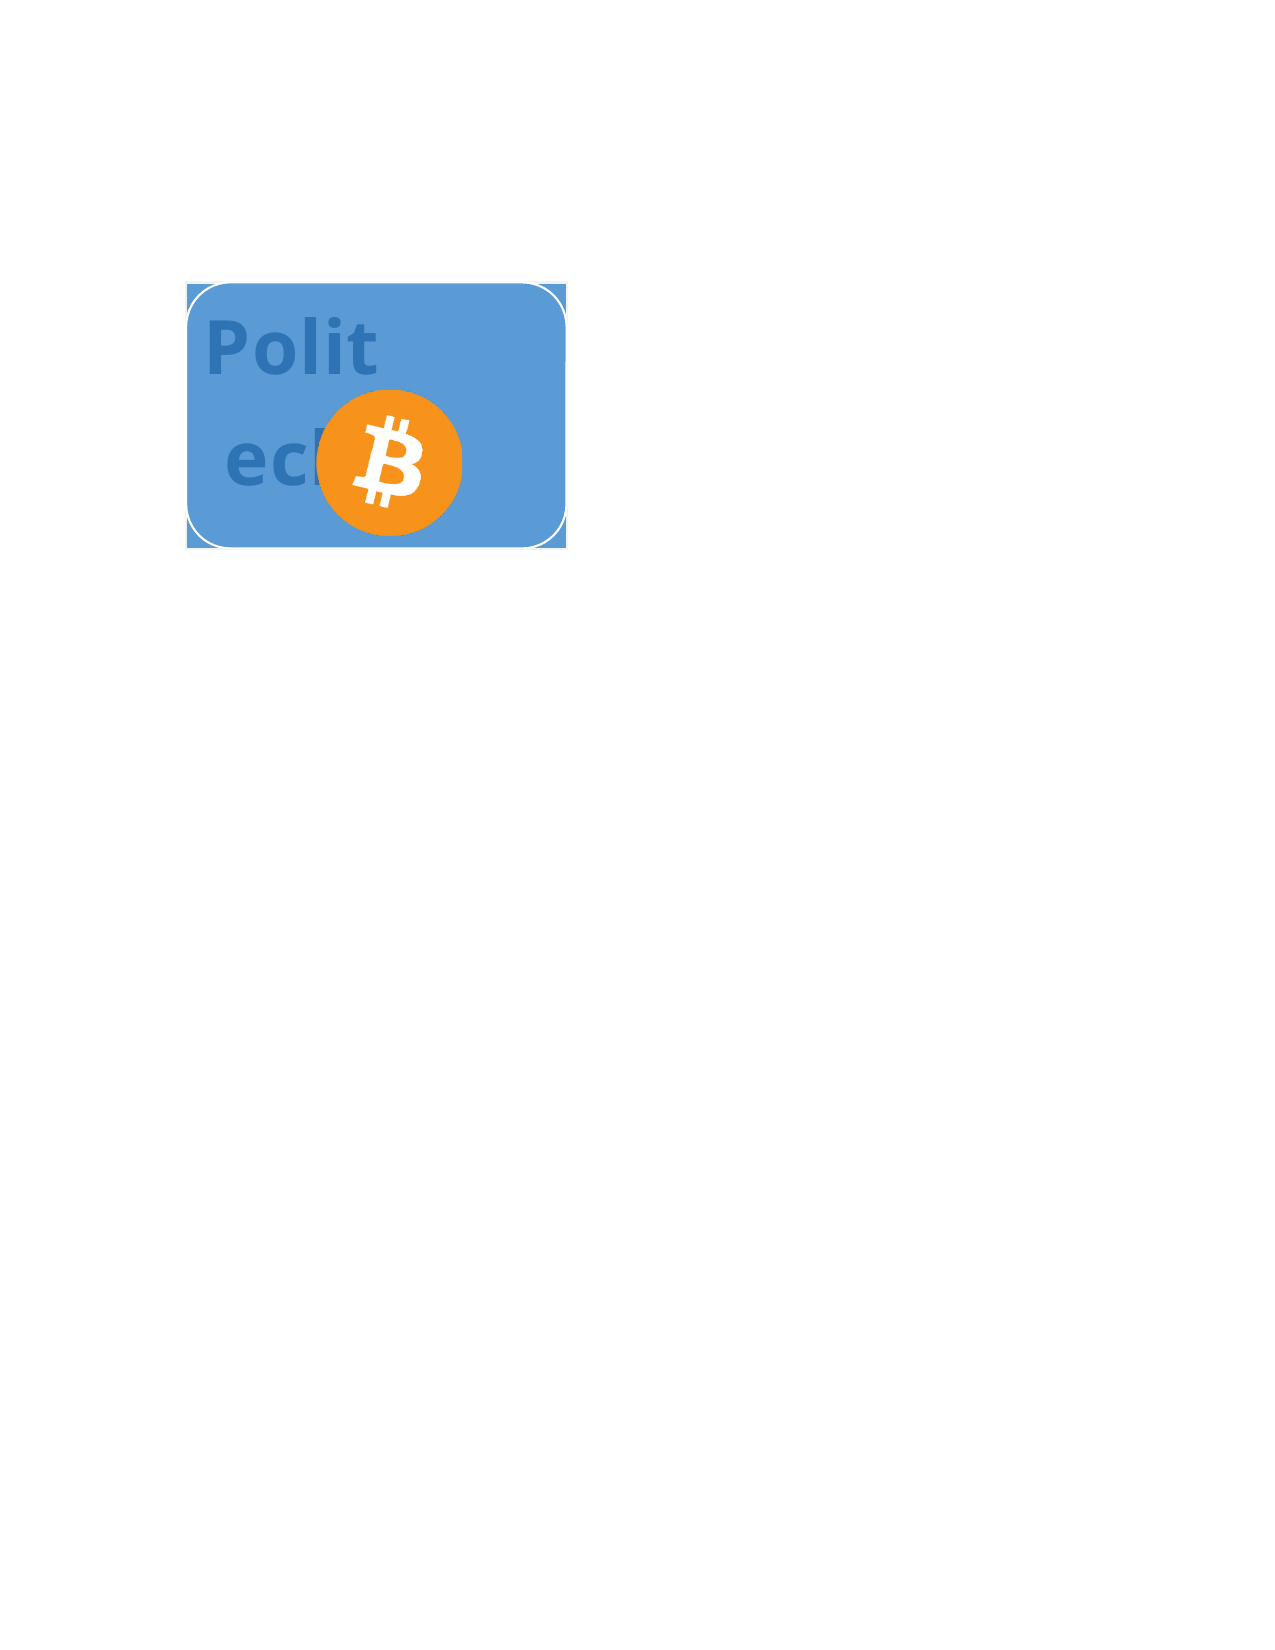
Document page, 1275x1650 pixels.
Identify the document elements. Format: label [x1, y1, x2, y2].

picture [316, 390, 463, 536]
